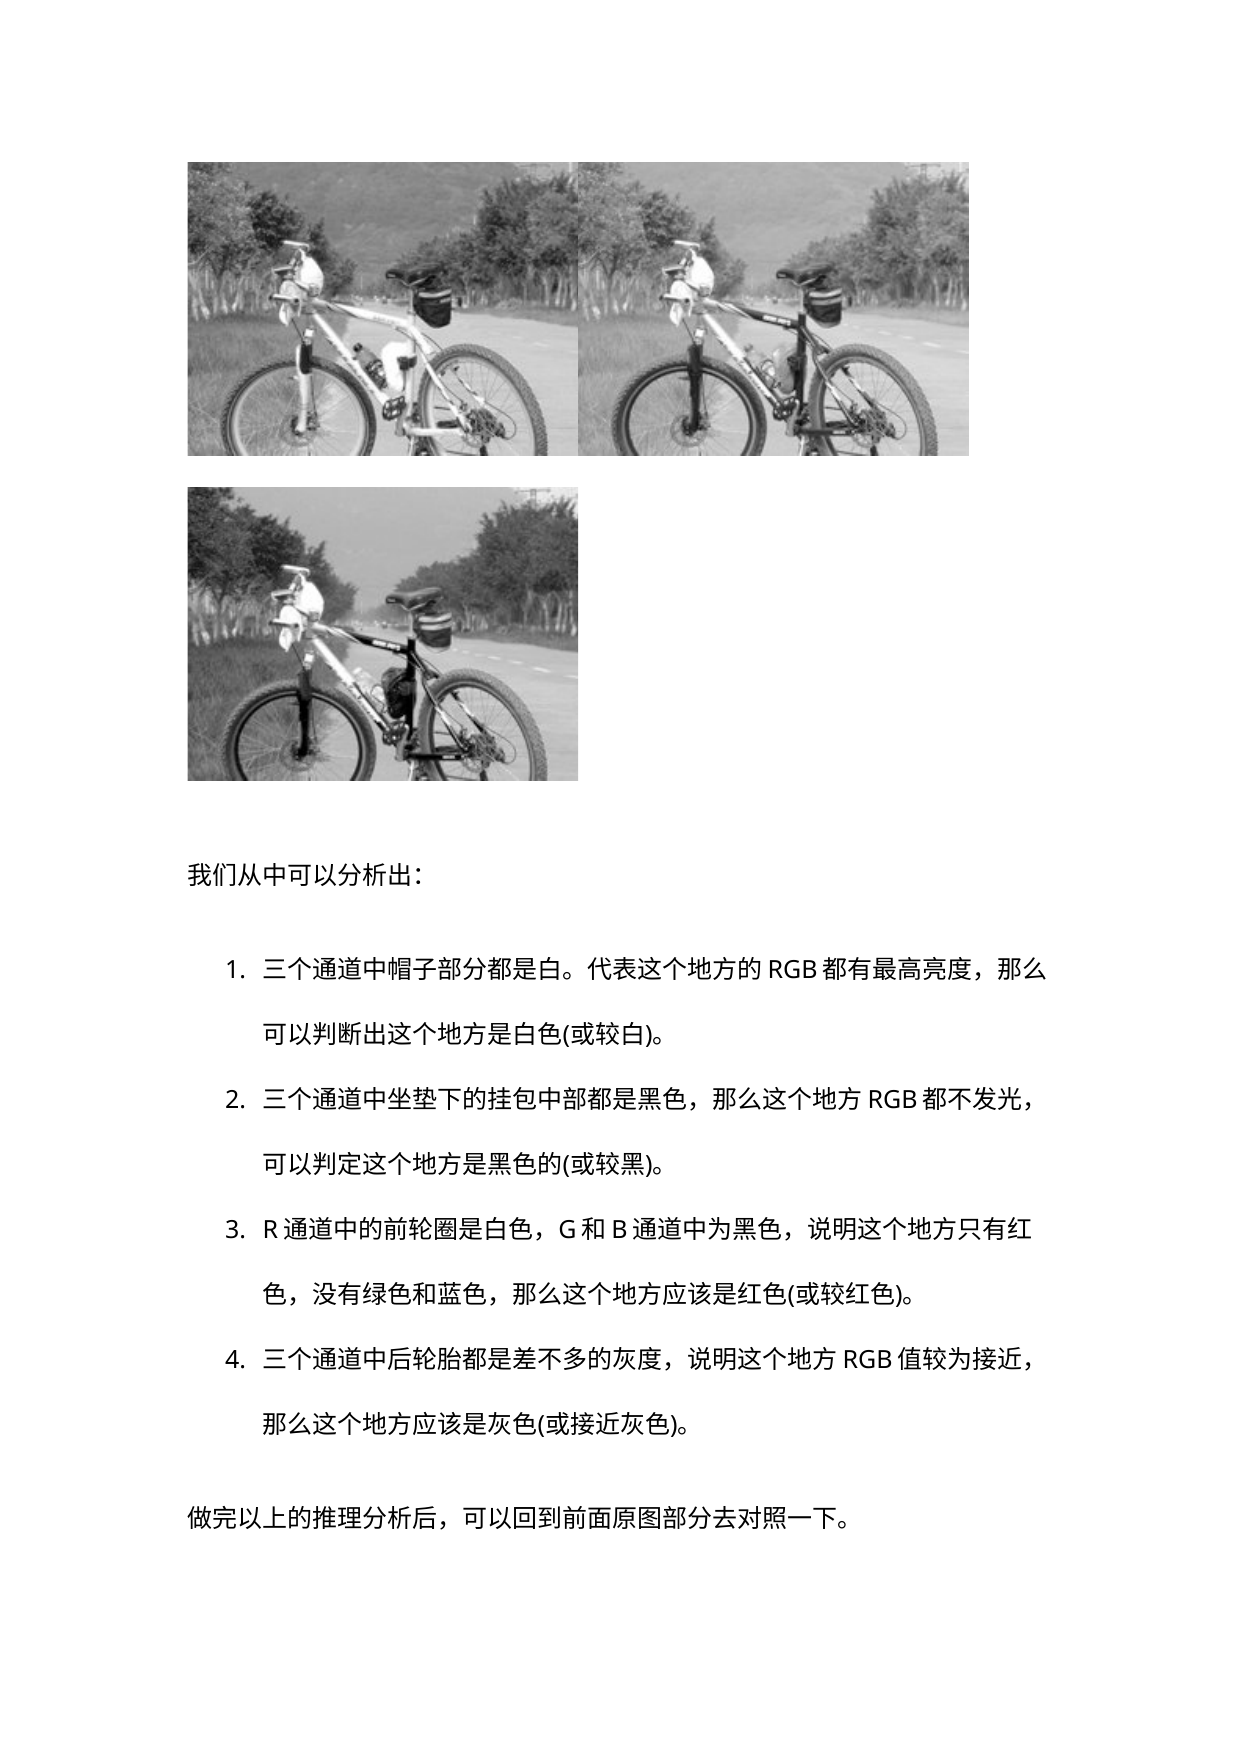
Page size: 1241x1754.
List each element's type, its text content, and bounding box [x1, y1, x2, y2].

picture [187, 487, 579, 781]
list 三个通道中帽子部分都是白。代表这个地方的RGB都有最高亮度，那么可以判断出这个地方是白色(或较白)。 [225, 935, 1053, 1065]
list R通道中的前轮圈是白色，G和B通道中为黑色，说明这个地方只有红色，没有绿色和蓝色，那么这个地方应该是红色(或较红色)。 [225, 1195, 1053, 1325]
text 我们从中可以分析出： [187, 841, 1053, 906]
list 三个通道中坐垫下的挂包中部都是黑色，那么这个地方RGB都不发光，可以判定这个地方是黑色的(或较黑)。 [225, 1065, 1053, 1195]
list 三个通道中后轮胎都是差不多的灰度，说明这个地方RGB值较为接近，那么这个地方应该是灰色(或接近灰色)。 [225, 1325, 1053, 1455]
picture [187, 162, 969, 456]
text 做完以上的推理分析后，可以回到前面原图部分去对照一下。 [187, 1484, 1053, 1549]
